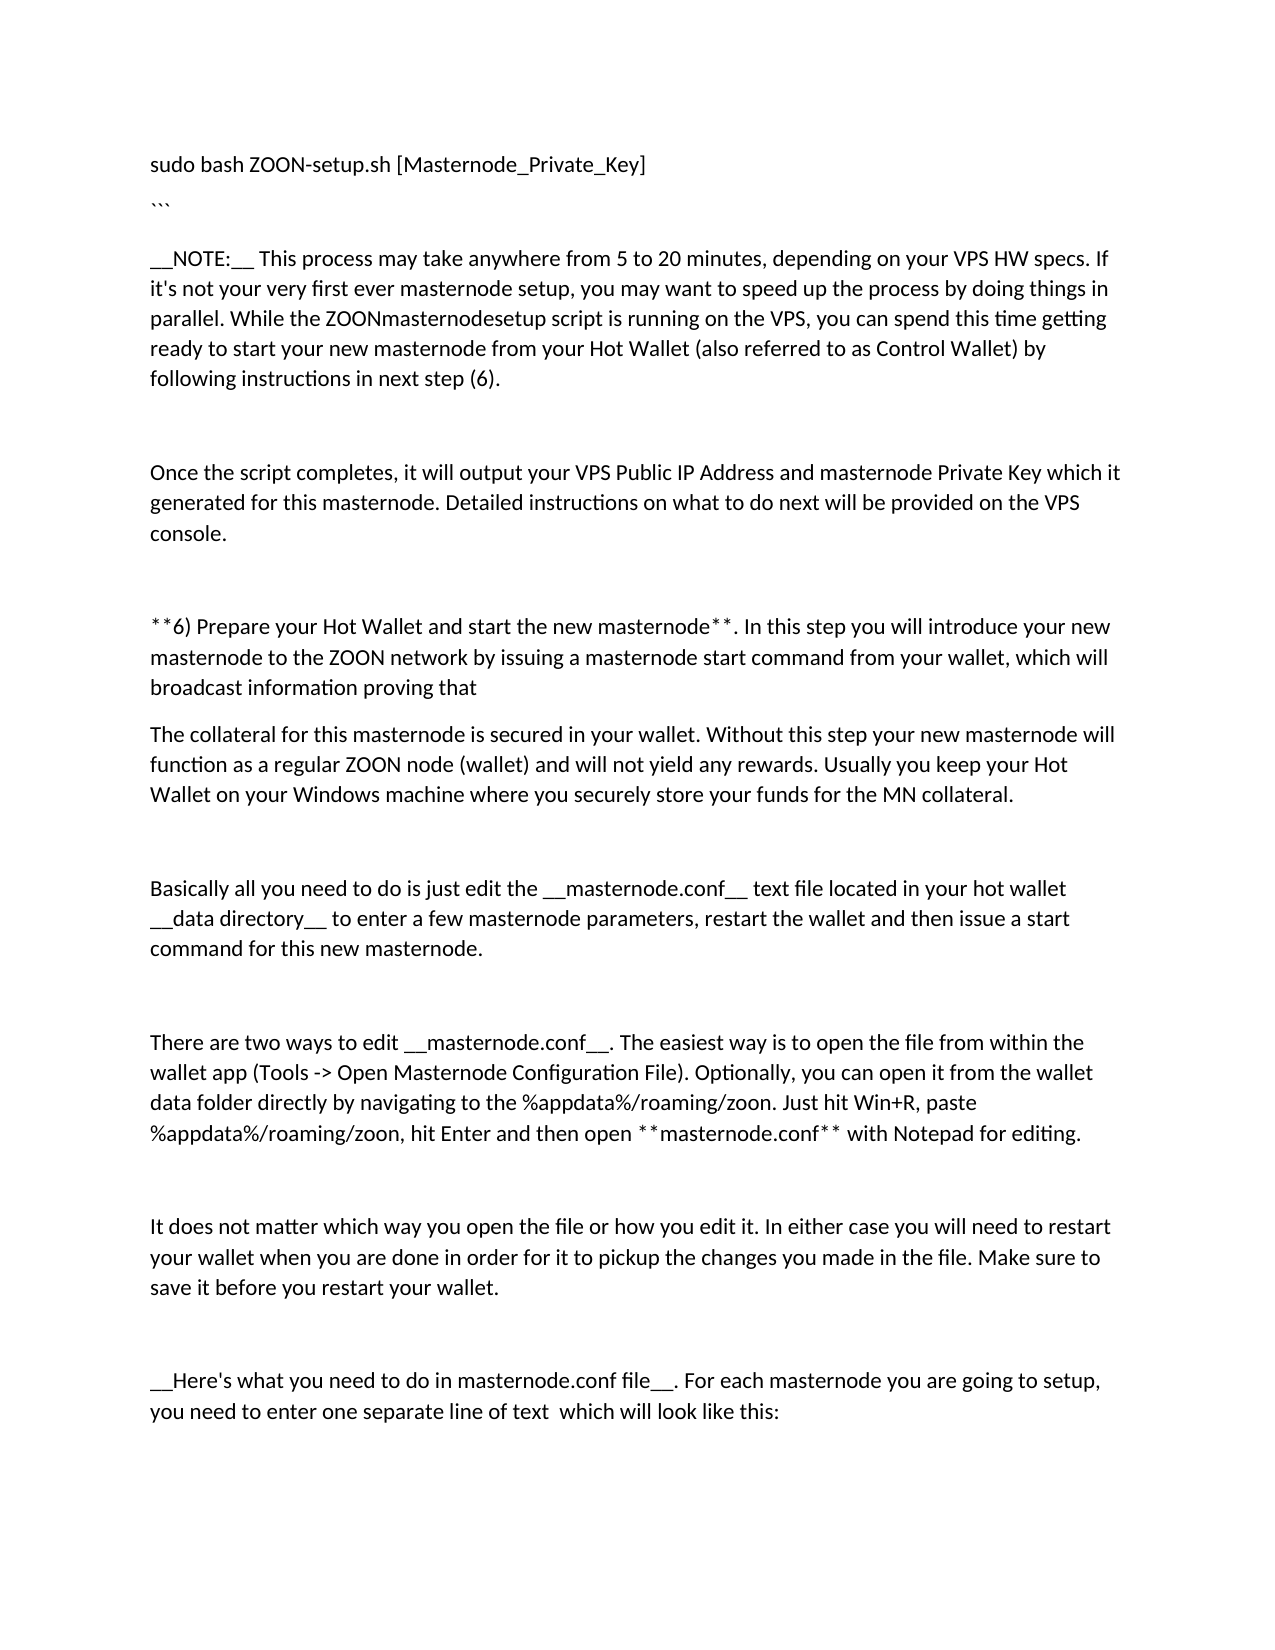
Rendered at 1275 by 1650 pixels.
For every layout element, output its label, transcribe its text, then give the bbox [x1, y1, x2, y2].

text There are two ways to edit __masternode.conf__. The easiest way is to open the file from within the wallet app (Tools -> Open Masternode Configuration File). Optionally, you can open it from the wallet data folder directly by navigating to the %appdata%/roaming/zoon. Just hit Win+R, paste %appdata%/roaming/zoon, hit Enter and then open **masternode.conf** with Notepad for editing. [150, 1028, 1125, 1147]
text __Here's what you need to do in masternode.conf file__. For each masternode you are going to setup, you need to enter one separate line of text which will look like this: [150, 1367, 1125, 1425]
text Basically all you need to do is just edit the __masternode.conf__ text file located in your hot wallet __data directory__ to enter a few masternode parameters, restart the wallet and then issue a start command for this new masternode. [150, 874, 1125, 962]
text sudo bash ZOON-setup.sh [Masternode_Private_Key] [150, 150, 1125, 178]
text __NOTE:__ This process may take anywhere from 5 to 20 minutes, depending on your VPS HW specs. If it's not your very first ever masternode setup, you may want to speed up the process by doing things in parallel. While the ZOONmasternodesetup script is running on the VPS, you can spend this time getting ready to start your new masternode from your Hot Wallet (also referred to as Control Wallet) by following instructions in next step (6). [150, 244, 1125, 393]
text **6) Prepare your Hot Wallet and start the new masternode**. In this step you will introduce your new masternode to the ZOON network by issuing a masternode start command from your wallet, which will broadcast information proving that [150, 612, 1125, 701]
text It does not matter which way you open the file or how you edit it. In either case you will need to restart your wallet when you are done in order for it to pickup the changes you made in the file. Make sure to save it before you restart your wallet. [150, 1212, 1125, 1301]
text Once the script completes, it will output your VPS Public IP Address and masternode Private Key which it generated for this masternode. Detailed instructions on what to do next will be provided on the VPS console. [150, 458, 1125, 547]
text The collateral for this masternode is secured in your wallet. Without this step your new masternode will function as a regular ZOON node (wallet) and will not yield any rewards. Usually you keep your Hot Wallet on your Windows machine where you securely store your funds for the MN collateral. [150, 720, 1125, 808]
text ``` [150, 197, 1125, 225]
